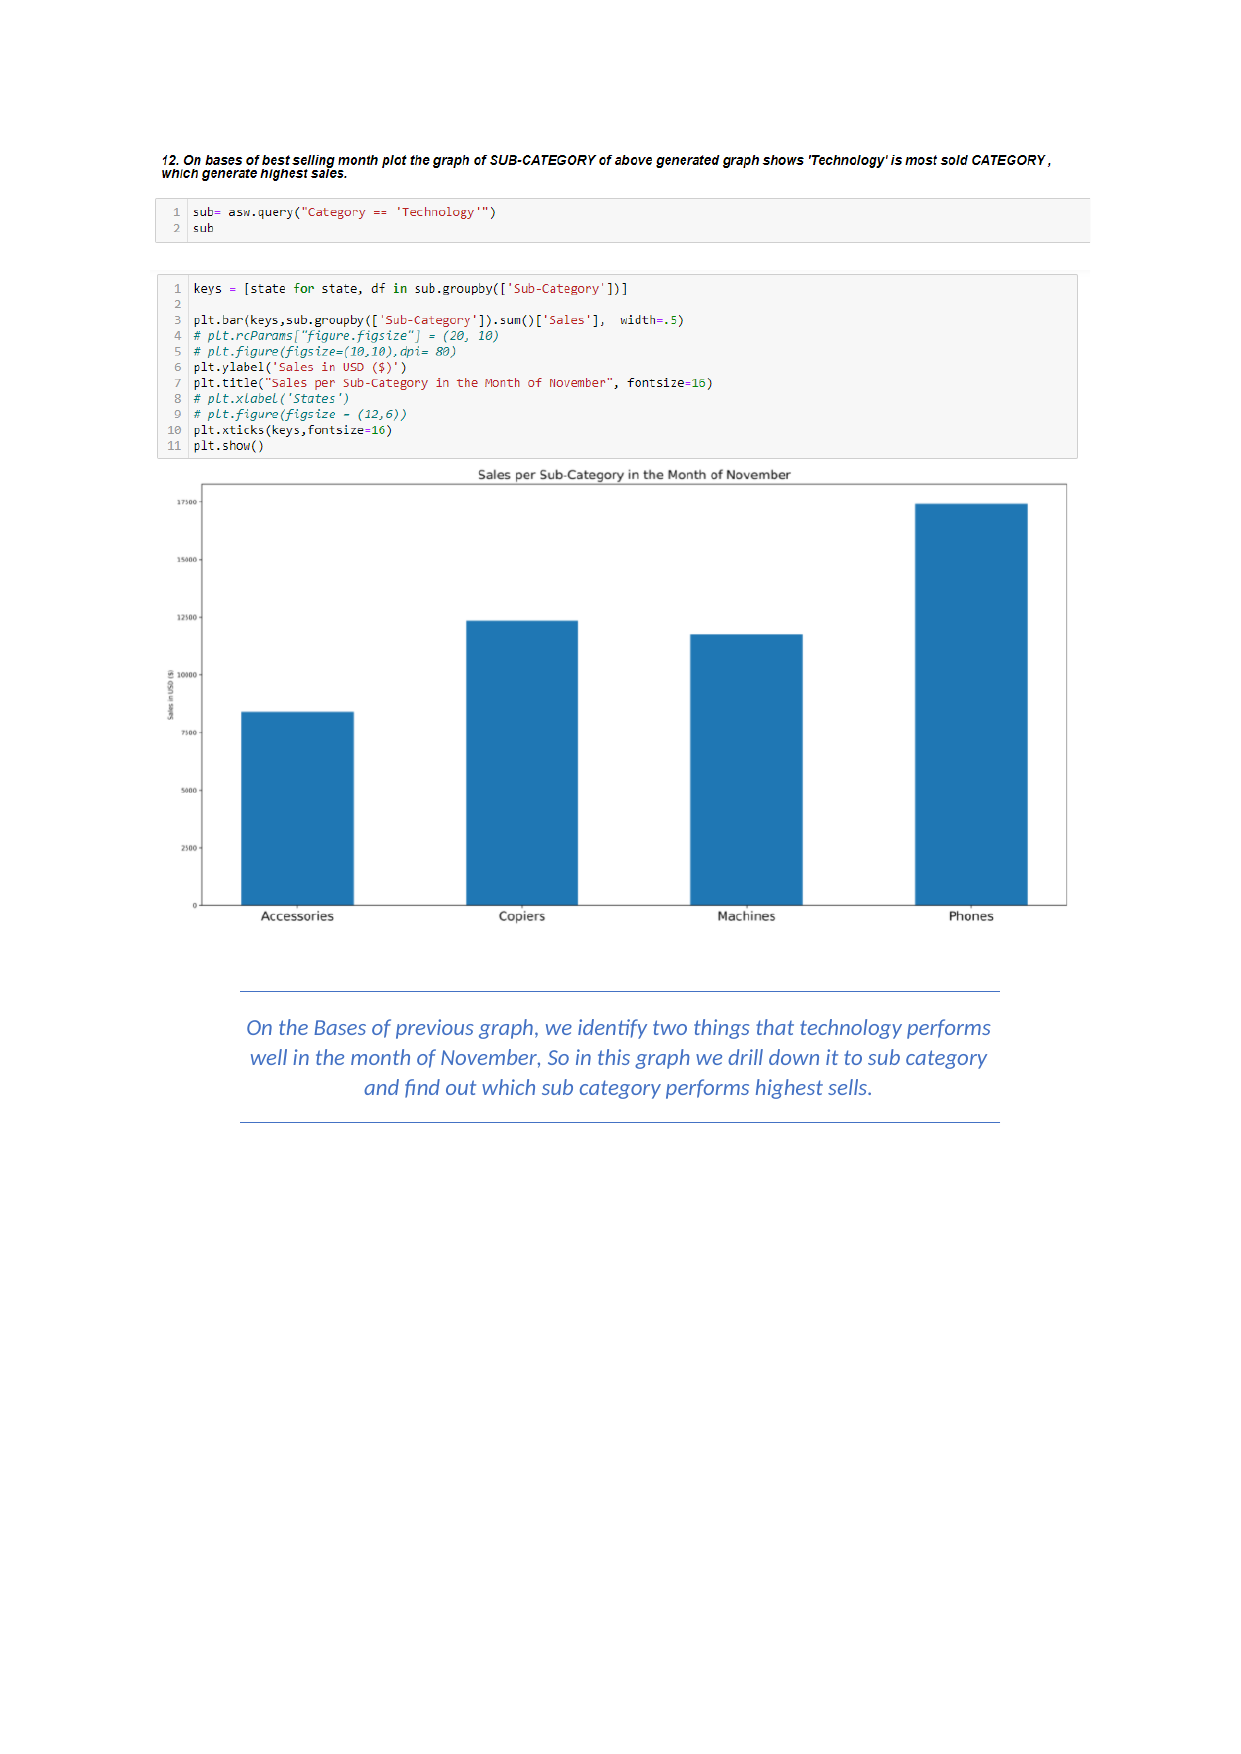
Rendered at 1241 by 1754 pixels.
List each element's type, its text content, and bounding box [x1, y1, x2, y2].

picture [150, 270, 1091, 951]
picture [150, 150, 1091, 252]
text On the Bases of previous graph, we identify two things that technology performs well in the month of November, So in this graph we drill down it to sub category and find out which sub category performs highest sells. [240, 992, 1000, 1122]
